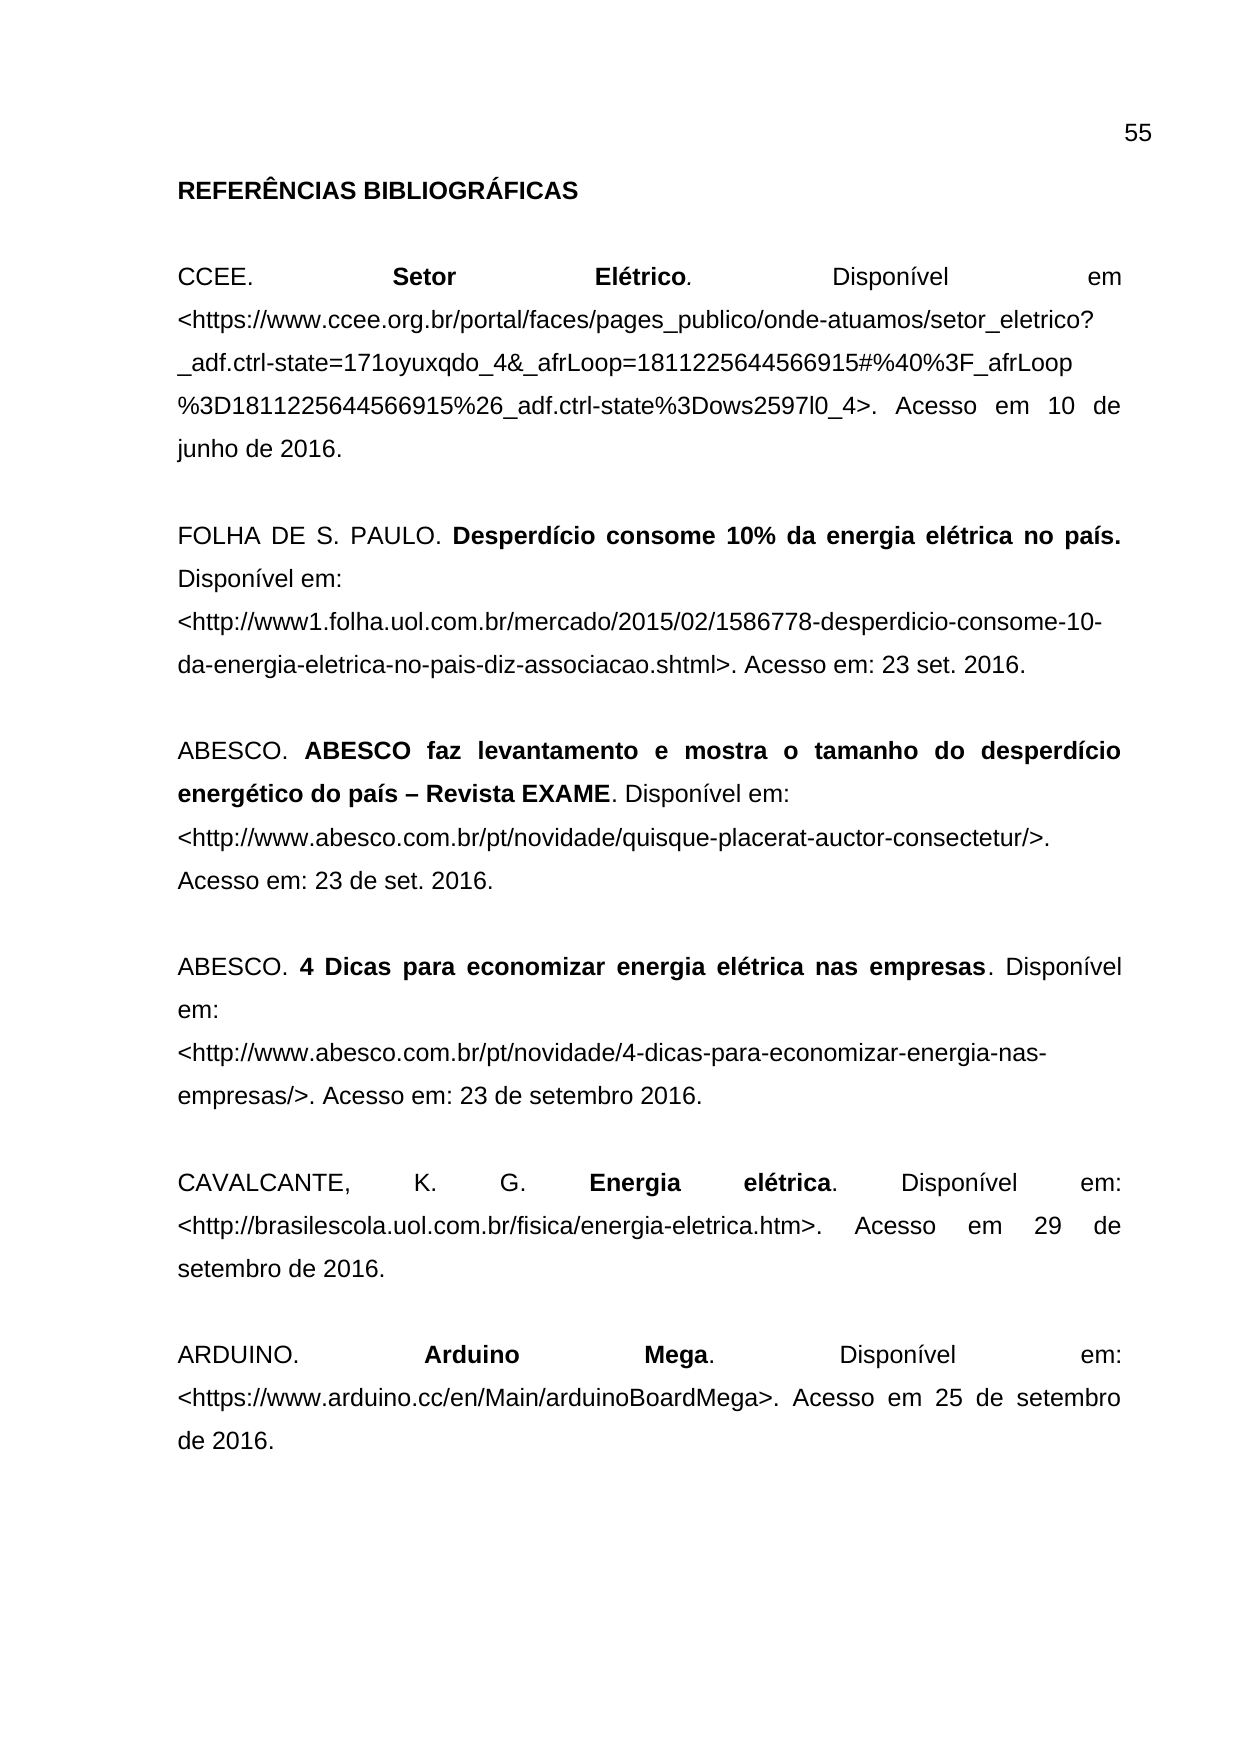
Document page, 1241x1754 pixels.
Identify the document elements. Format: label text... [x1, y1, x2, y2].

text <http://www1.folha.uol.com.br/mercado/2015/02/1586778-desperdicio-consome-10-da-energia-eletrica-no-pais-diz-associacao.shtml>. Acesso em: 23 set. 2016. [177, 607, 1122, 679]
text CCEE. Setor Elétrico. Disponível em <https://www.ccee.org.br/portal/faces/pages_publico/onde-atuamos/setor_eletrico?_adf.ctrl-state=171oyuxqdo_4&_afrLoop=1811225644566915#%40%3F_afrLoop%3D1811225644566915%26_adf.ctrl-state%3Dows2597l0_4>. Acesso em 10 de junho de 2016. [177, 262, 1122, 463]
text <http://www.abesco.com.br/pt/novidade/4-dicas-para-economizar-energia-nas-empresas/>. Acesso em: 23 de setembro 2016. [177, 1038, 1122, 1110]
text <http://www.abesco.com.br/pt/novidade/quisque-placerat-auctor-consectetur/>. Acesso em: 23 de set. 2016. [177, 822, 1122, 894]
text ABESCO. ABESCO faz levantamento e mostra o tamanho do desperdício energético do país – Revista EXAME. Disponível em: [177, 736, 1122, 808]
subtitle REFERÊNCIAS BIBLIOGRÁFICAS [177, 176, 1122, 204]
text CAVALCANTE, K. G. Energia elétrica. Disponível em: <http://brasilescola.uol.com.br/fisica/energia-eletrica.htm>. Acesso em 29 de setembro de 2016. [177, 1167, 1122, 1282]
text ARDUINO. Arduino Mega. Disponível em: <https://www.arduino.cc/en/Main/arduinoBoardMega>. Acesso em 25 de setembro de 2016. [177, 1340, 1122, 1455]
text ABESCO. 4 Dicas para economizar energia elétrica nas empresas. Disponível em: [177, 952, 1122, 1024]
text FOLHA DE S. PAULO. Desperdício consome 10% da energia elétrica no país. Disponível em: [177, 521, 1122, 592]
